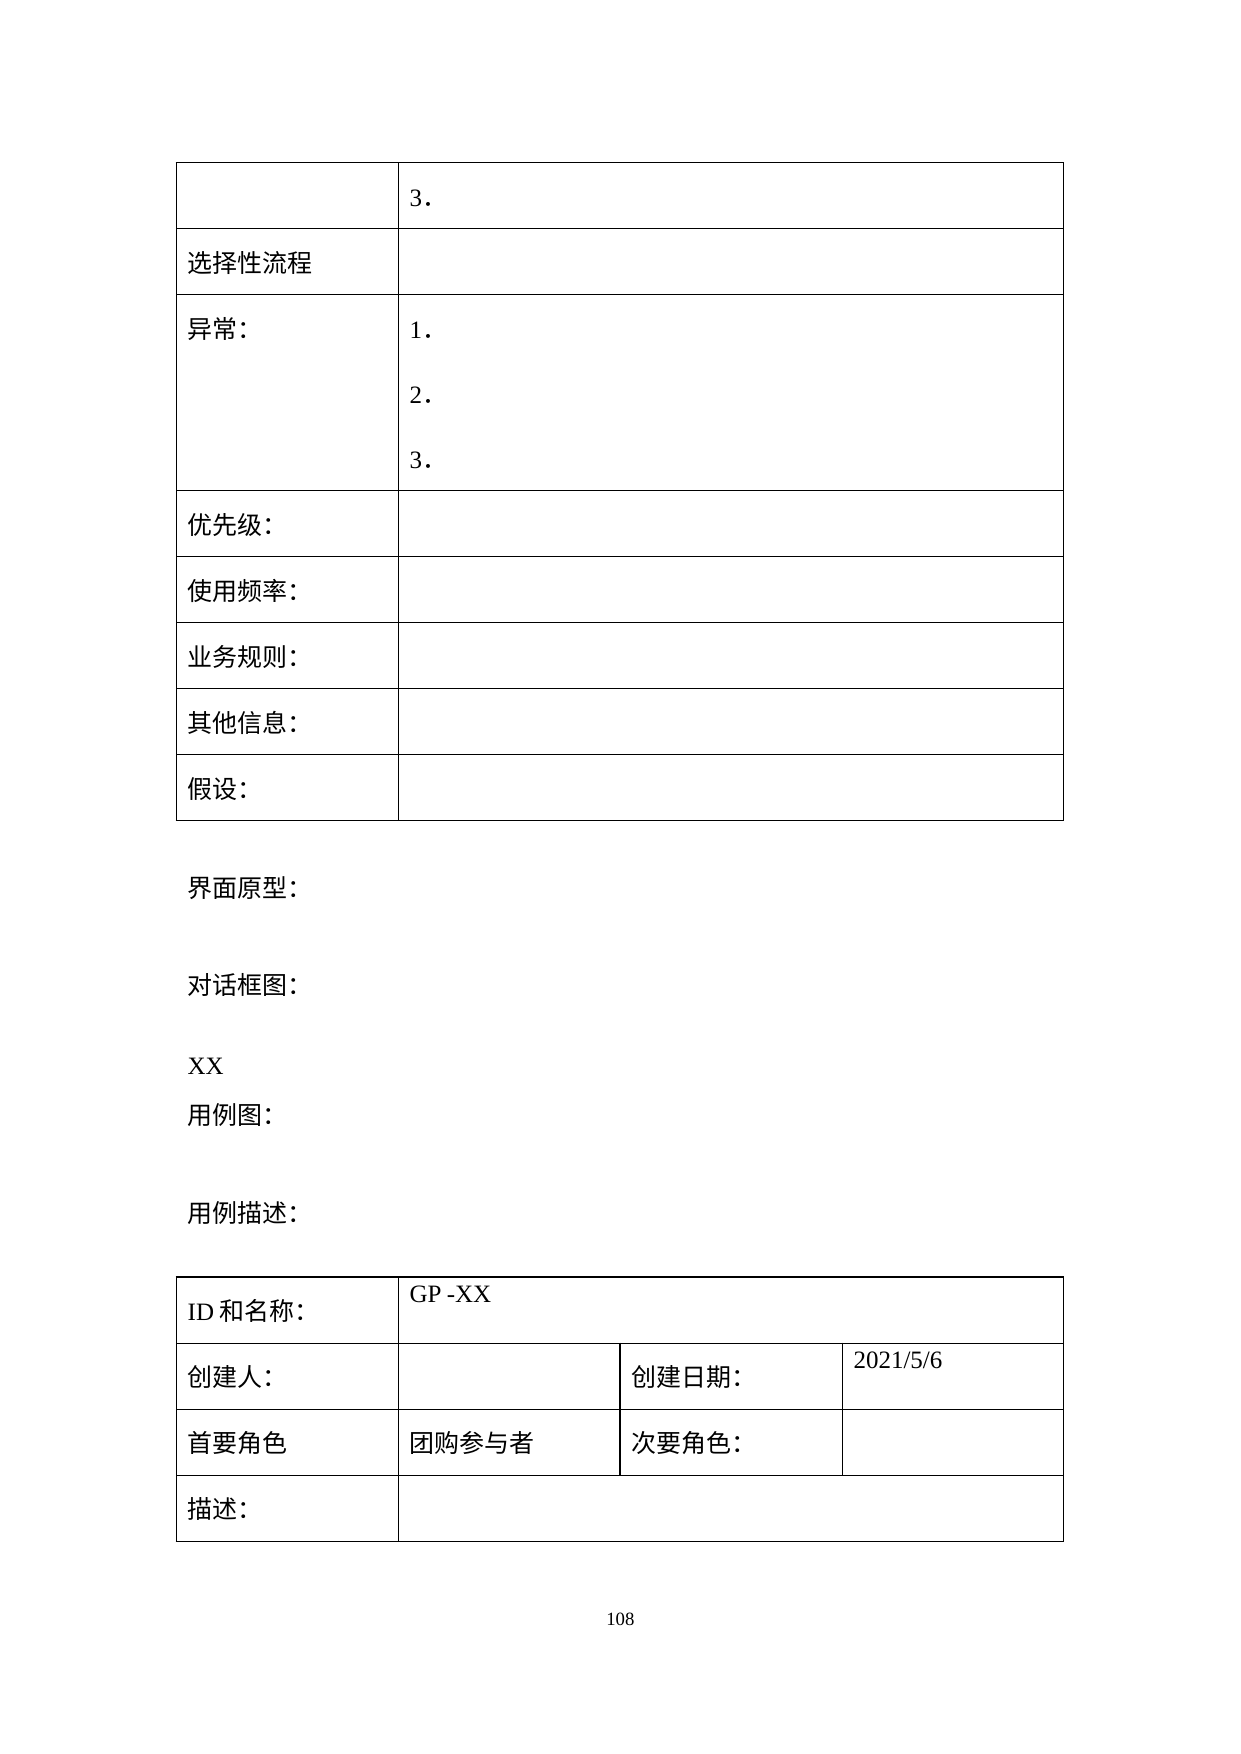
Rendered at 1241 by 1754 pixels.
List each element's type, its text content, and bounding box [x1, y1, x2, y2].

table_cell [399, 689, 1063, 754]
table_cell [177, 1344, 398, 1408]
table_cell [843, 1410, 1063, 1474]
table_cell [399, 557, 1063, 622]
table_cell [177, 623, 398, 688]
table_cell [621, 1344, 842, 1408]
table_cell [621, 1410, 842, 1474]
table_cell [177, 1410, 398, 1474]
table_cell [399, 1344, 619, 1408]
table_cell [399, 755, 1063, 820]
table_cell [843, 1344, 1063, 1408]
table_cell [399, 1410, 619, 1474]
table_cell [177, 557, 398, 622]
text XX [187, 1049, 1053, 1081]
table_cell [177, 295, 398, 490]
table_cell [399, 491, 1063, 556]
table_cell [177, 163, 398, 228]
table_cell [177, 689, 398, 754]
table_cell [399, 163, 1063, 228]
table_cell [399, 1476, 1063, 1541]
text 用例图： [187, 1081, 1053, 1146]
text 对话框图： [187, 951, 1053, 1016]
text 界面原型： [187, 854, 1053, 919]
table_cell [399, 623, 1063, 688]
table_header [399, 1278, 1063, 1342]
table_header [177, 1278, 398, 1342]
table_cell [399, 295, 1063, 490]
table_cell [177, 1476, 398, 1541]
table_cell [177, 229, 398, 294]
text 用例描述： [187, 1179, 1053, 1244]
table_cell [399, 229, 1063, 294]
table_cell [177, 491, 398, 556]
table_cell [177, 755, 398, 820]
